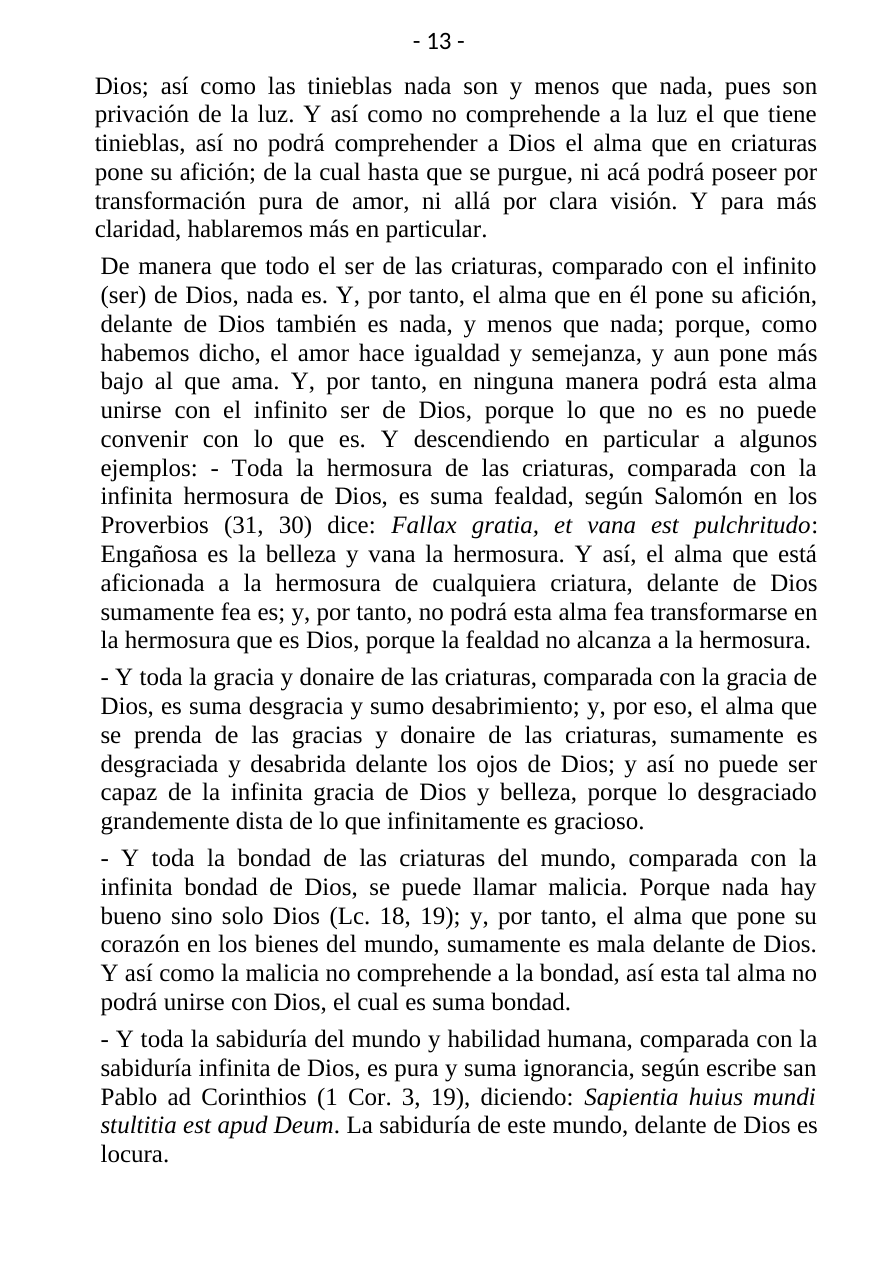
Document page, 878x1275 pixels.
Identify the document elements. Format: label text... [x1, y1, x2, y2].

text - Y toda la bondad de las criaturas del mundo, comparada con la infinita bondad de Dios, se puede llamar malicia. Porque nada hay bueno sino solo Dios (Lc. 18, 19); y, por tanto, el alma que pone su corazón en los bienes del mundo, sumamente es mala delante de Dios. Y así como la malicia no comprehende a la bondad, así esta tal alma no podrá unirse con Dios, el cual es suma bondad. [100, 843, 818, 1016]
text - Y toda la gracia y donaire de las criaturas, comparada con la gracia de Dios, es suma desgracia y sumo desabrimiento; y, por eso, el alma que se prenda de las gracias y donaire de las criaturas, sumamente es desgraciada y desabrida delante los ojos de Dios; y así no puede ser capaz de la infinita gracia de Dios y belleza, porque lo desgraciado grandemente dista de lo que infinitamente es gracioso. [100, 662, 818, 835]
text - Y toda la sabiduría del mundo y habilidad humana, comparada con la sabiduría infinita de Dios, es pura y suma ignorancia, según escribe san Pablo ad Corinthios (1 Cor. 3, 19), diciendo: Sapientia huius mundi stultitia est apud Deum. La sabiduría de este mundo, delante de Dios es locura. [100, 1024, 818, 1168]
text De manera que todo el ser de las criaturas, comparado con el infinito (ser) de Dios, nada es. Y, por tanto, el alma que en él pone su afición, delante de Dios también es nada, y menos que nada; porque, como habemos dicho, el amor hace igualdad y semejanza, y aun pone más bajo al que ama. Y, por tanto, en ninguna manera podrá esta alma unirse con el infinito ser de Dios, porque lo que no es no puede convenir con lo que es. Y descendiendo en particular a algunos ejemplos: - Toda la hermosura de las criaturas, comparada con la infinita hermosura de Dios, es suma fealdad, según Salomón en los Proverbios (31, 30) dice: Fallax gratia, et vana est pulchritudo: Engañosa es la belleza y vana la hermosura. Y así, el alma que está aficionada a la hermosura de cualquiera criatura, delante de Dios sumamente fea es; y, por tanto, no podrá esta alma fea transformarse en la hermosura que es Dios, porque la fealdad no alcanza a la hermosura. [100, 252, 818, 654]
